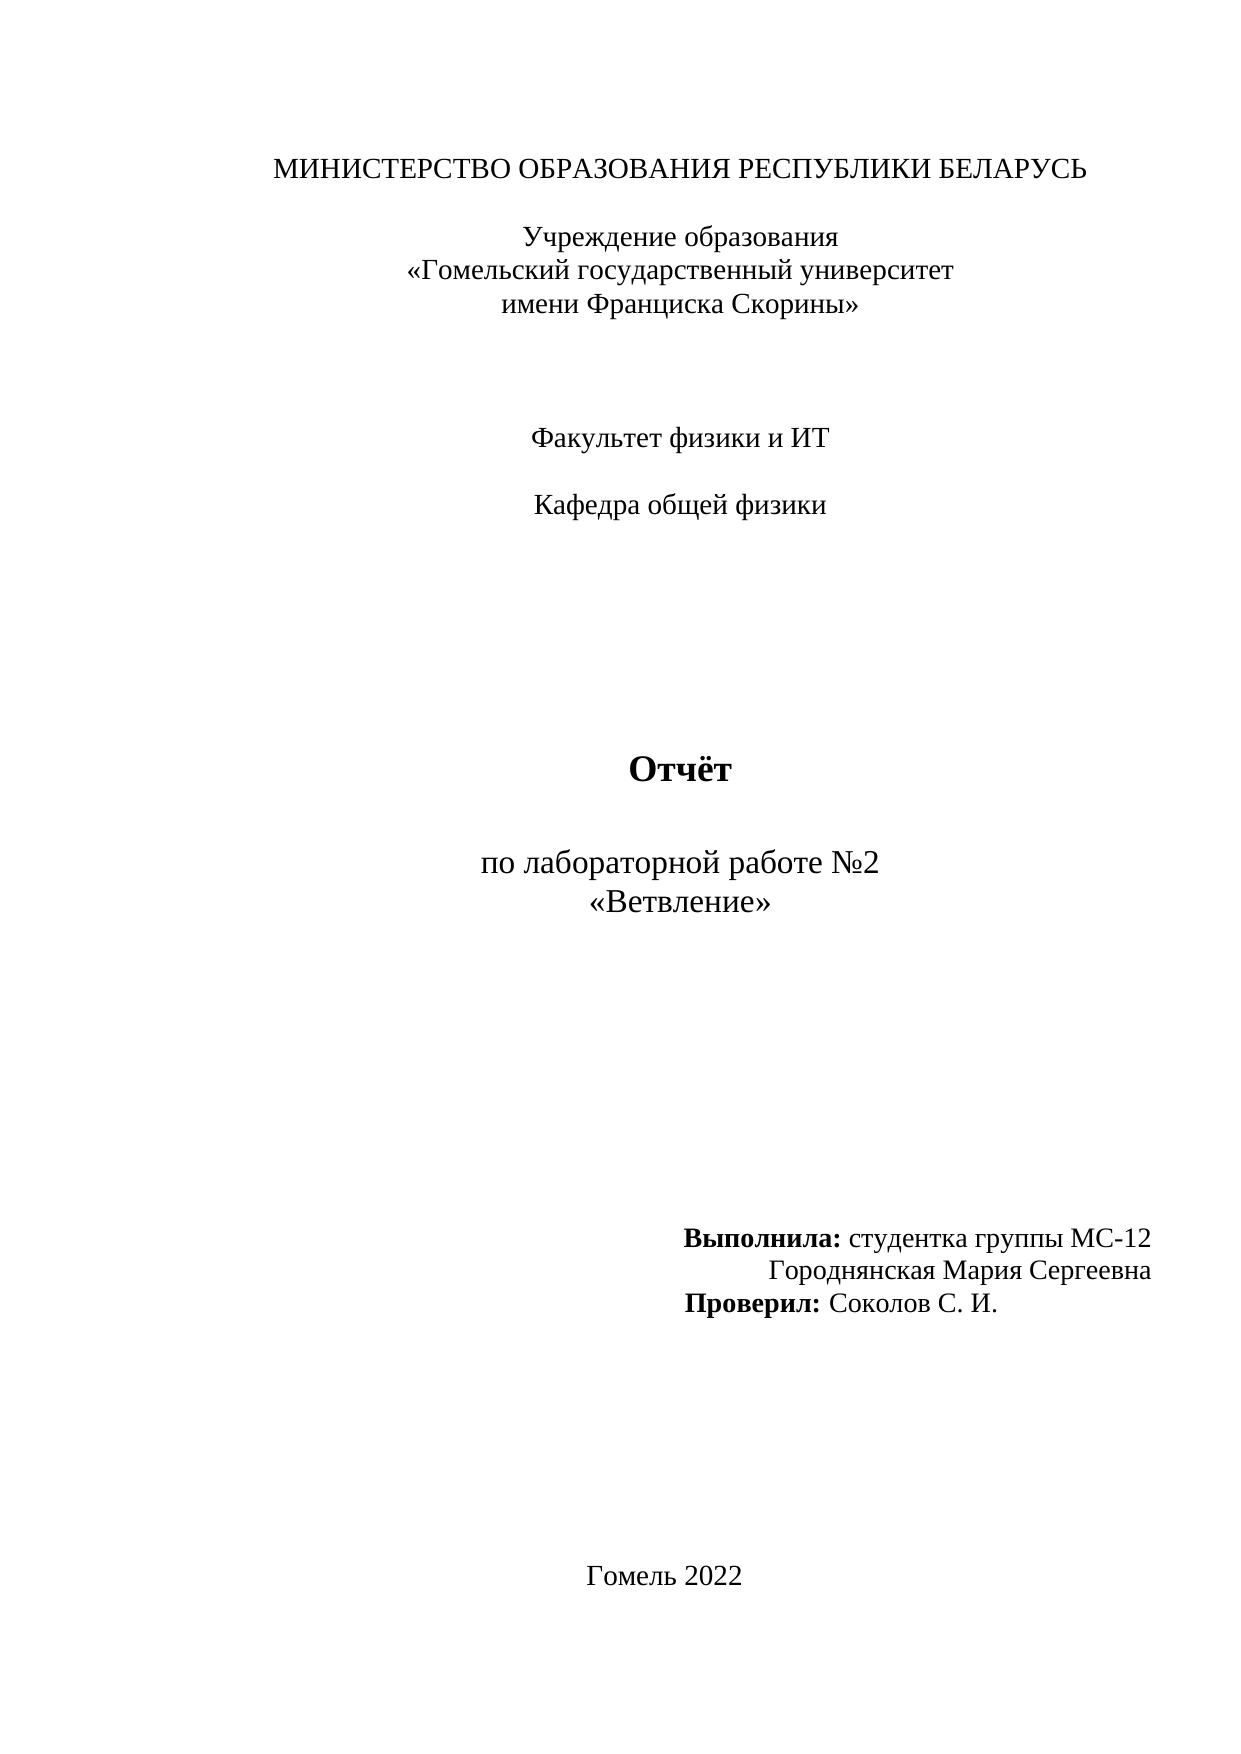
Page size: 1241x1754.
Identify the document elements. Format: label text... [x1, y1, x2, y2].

text имени Франциска Скорины» [177, 286, 1152, 319]
text Факультет физики и ИТ [177, 420, 1152, 453]
text по лабораторной работе №2 [177, 842, 1152, 881]
text Проверил: Соколов С. И. [177, 1286, 1152, 1318]
text «Гомельский государственный университет [177, 252, 1152, 286]
text Кафедра общей физики [177, 487, 1152, 521]
text Городнянская Мария Сергеевна [177, 1253, 1152, 1286]
text «Ветвление» [177, 881, 1152, 919]
text Отчёт [177, 747, 1152, 790]
text Учреждение образования [177, 219, 1152, 252]
text Выполнила: студентка группы МС-12 [177, 1221, 1152, 1253]
text МИНИСТЕРСТВО ОБРАЗОВАНИЯ РЕСПУБЛИКИ БЕЛАРУСЬ [177, 152, 1152, 185]
text Гомель 2022 [177, 1558, 1152, 1591]
